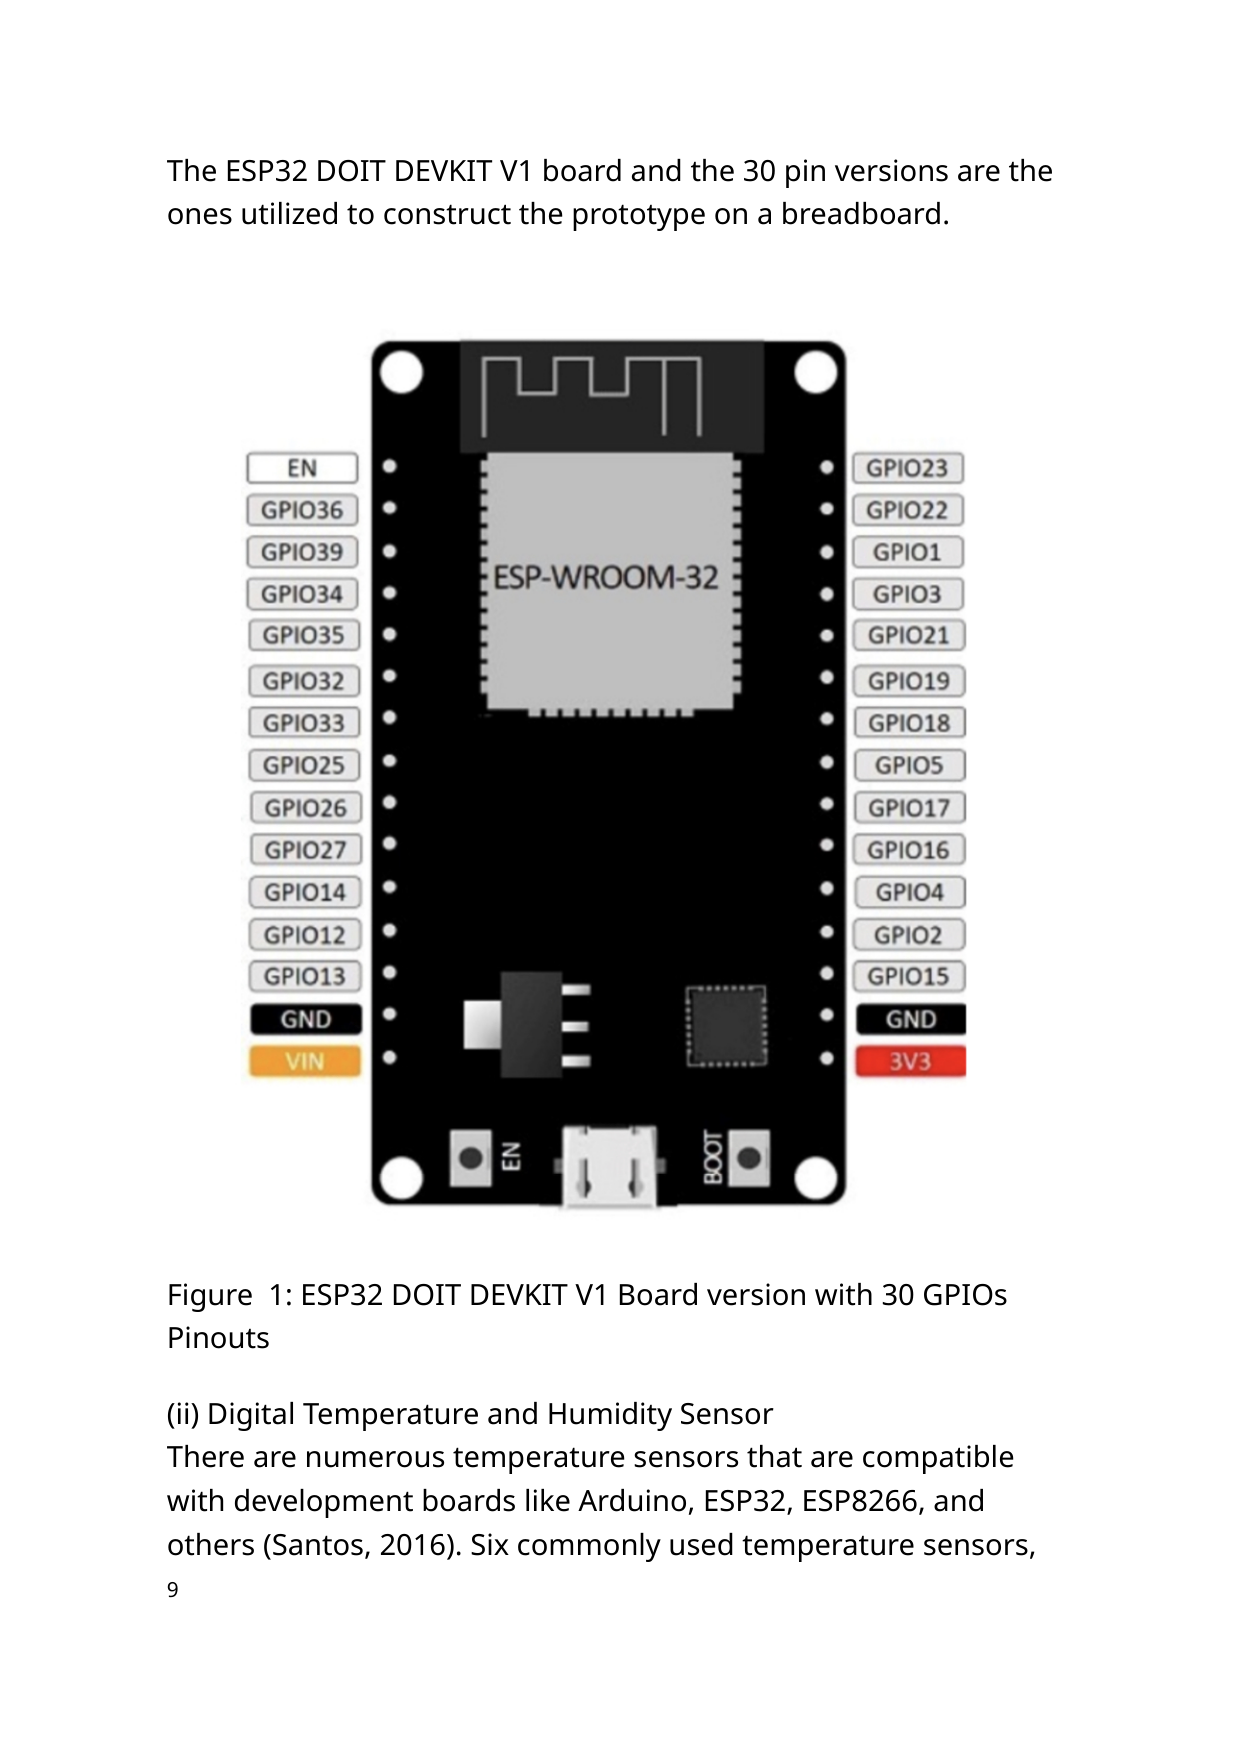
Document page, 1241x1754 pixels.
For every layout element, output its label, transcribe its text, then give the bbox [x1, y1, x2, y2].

text The ESP32 DOIT DEVKIT V1 board and the 30 pin versions are the ones utilized to construct the prototype on a breadboard. [167, 150, 1073, 233]
text Figure 1: ESP32 DOIT DEVKIT V1 Board version with 30 GPIOs Pinouts [167, 1274, 1073, 1357]
text (ii) Digital Temperature and Humidity Sensor [167, 1393, 1073, 1433]
picture [166, 287, 1030, 1223]
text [167, 1437, 1073, 1563]
